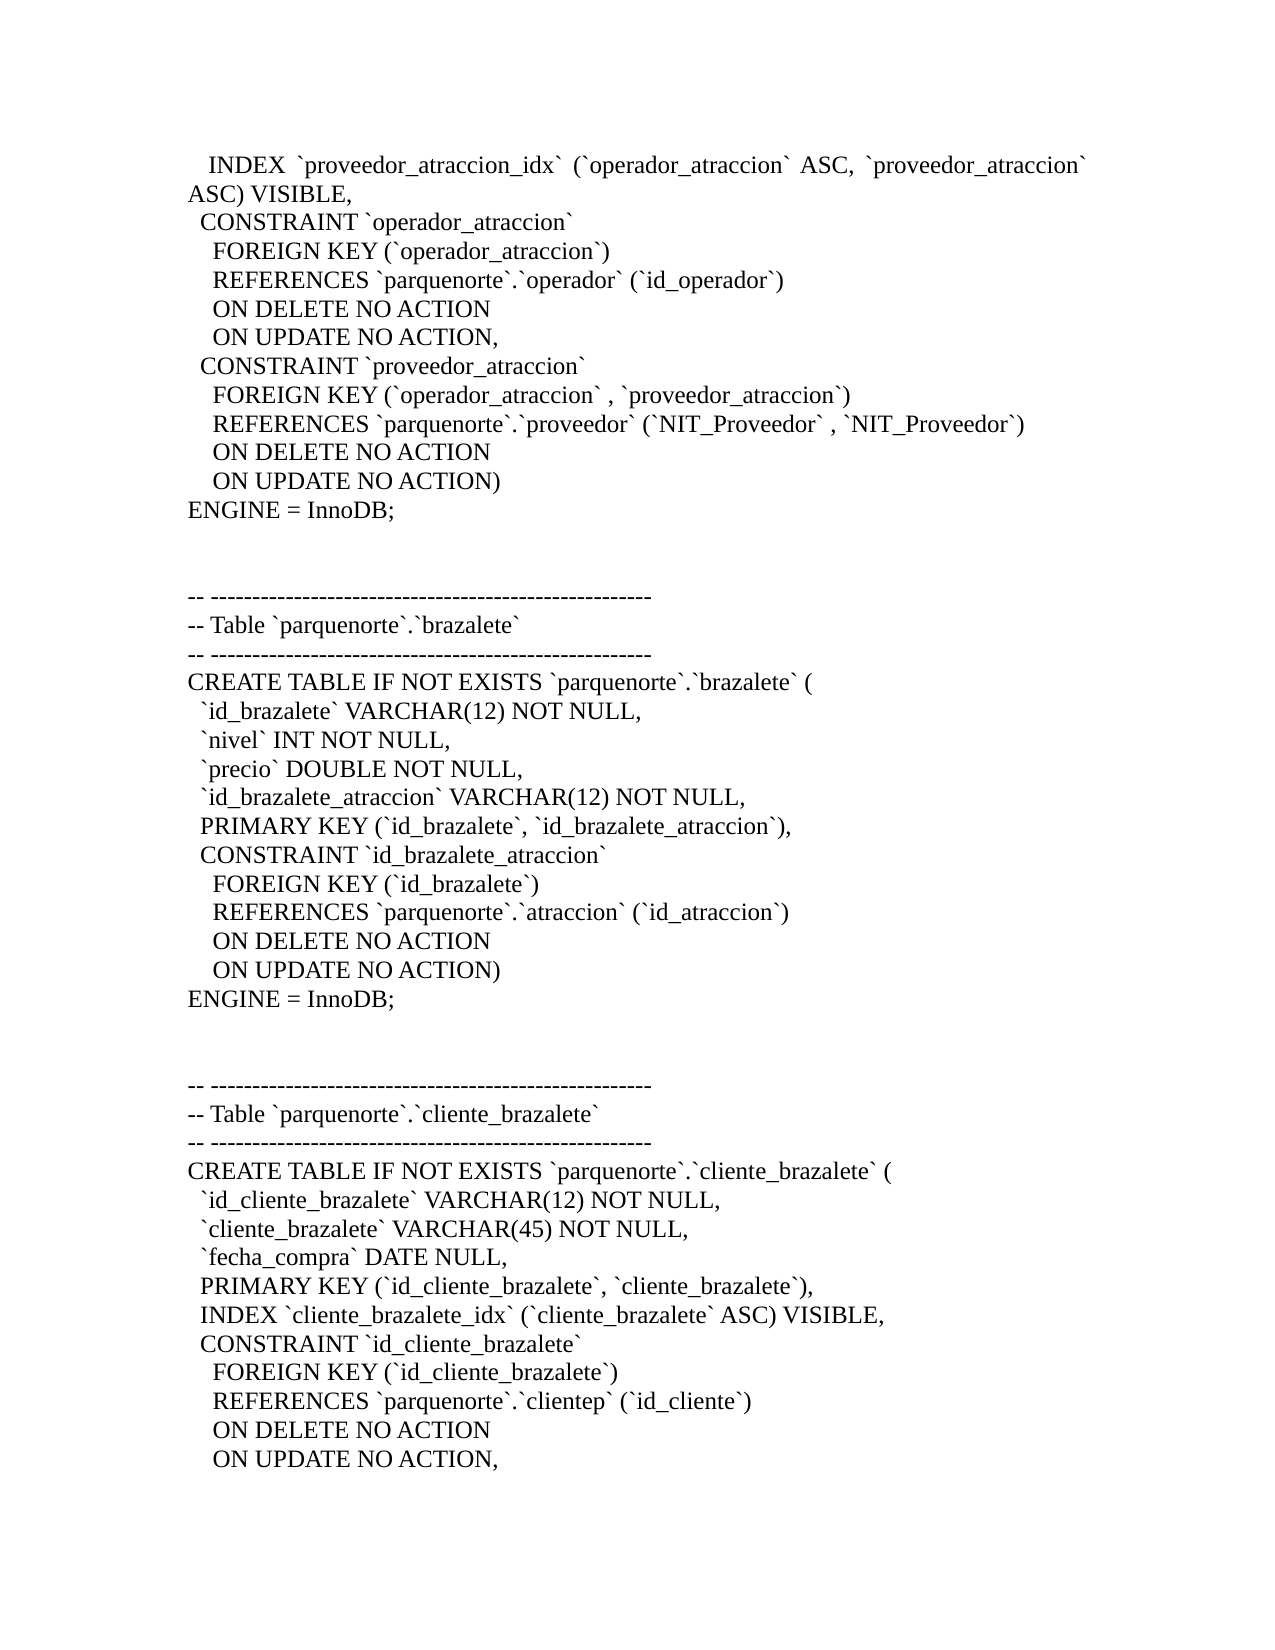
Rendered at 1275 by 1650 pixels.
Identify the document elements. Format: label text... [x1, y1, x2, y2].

text CONSTRAINT `operador_atraccion` [187, 207, 1087, 236]
text CONSTRAINT `id_brazalete_atraccion` [187, 840, 1087, 869]
text `precio` DOUBLE NOT NULL, [187, 754, 1087, 782]
text FOREIGN KEY (`id_cliente_brazalete`) [187, 1357, 1087, 1386]
text REFERENCES `parquenorte`.`proveedor` (`NIT_Proveedor` , `NIT_Proveedor`) [187, 409, 1087, 437]
text `nivel` INT NOT NULL, [187, 725, 1087, 754]
text `id_brazalete_atraccion` VARCHAR(12) NOT NULL, [187, 782, 1087, 811]
text REFERENCES `parquenorte`.`clientep` (`id_cliente`) [187, 1386, 1087, 1415]
text -- Table `parquenorte`.`brazalete` [187, 610, 1087, 639]
text CONSTRAINT `proveedor_atraccion` [187, 351, 1087, 380]
text CONSTRAINT `id_cliente_brazalete` [187, 1329, 1087, 1357]
text -- Table `parquenorte`.`cliente_brazalete` [187, 1099, 1087, 1127]
text `cliente_brazalete` VARCHAR(45) NOT NULL, [187, 1214, 1087, 1242]
text ON UPDATE NO ACTION) [187, 955, 1087, 984]
text `id_brazalete` VARCHAR(12) NOT NULL, [187, 696, 1087, 725]
text ENGINE = InnoDB; [187, 984, 1087, 1012]
text `id_cliente_brazalete` VARCHAR(12) NOT NULL, [187, 1185, 1087, 1214]
text ENGINE = InnoDB; [187, 495, 1087, 524]
text ON DELETE NO ACTION [187, 1415, 1087, 1444]
text -- ----------------------------------------------------- [187, 581, 1087, 610]
text ON UPDATE NO ACTION) [187, 466, 1087, 495]
text PRIMARY KEY (`id_brazalete`, `id_brazalete_atraccion`), [187, 811, 1087, 840]
text ON DELETE NO ACTION [187, 926, 1087, 955]
text CREATE TABLE IF NOT EXISTS `parquenorte`.`brazalete` ( [187, 667, 1087, 696]
text -- ----------------------------------------------------- [187, 639, 1087, 667]
text FOREIGN KEY (`id_brazalete`) [187, 869, 1087, 897]
text CREATE TABLE IF NOT EXISTS `parquenorte`.`cliente_brazalete` ( [187, 1156, 1087, 1185]
text REFERENCES `parquenorte`.`operador` (`id_operador`) [187, 265, 1087, 294]
text `fecha_compra` DATE NULL, [187, 1242, 1087, 1271]
text ON UPDATE NO ACTION, [187, 1444, 1087, 1472]
text FOREIGN KEY (`operador_atraccion`) [187, 236, 1087, 265]
text FOREIGN KEY (`operador_atraccion` , `proveedor_atraccion`) [187, 380, 1087, 409]
text ON DELETE NO ACTION [187, 437, 1087, 466]
text -- ----------------------------------------------------- [187, 1070, 1087, 1099]
text PRIMARY KEY (`id_cliente_brazalete`, `cliente_brazalete`), [187, 1271, 1087, 1300]
text ON UPDATE NO ACTION, [187, 322, 1087, 351]
text ON DELETE NO ACTION [187, 294, 1087, 322]
text -- ----------------------------------------------------- [187, 1127, 1087, 1156]
text INDEX `cliente_brazalete_idx` (`cliente_brazalete` ASC) VISIBLE, [187, 1300, 1087, 1329]
text INDEX `proveedor_atraccion_idx` (`operador_atraccion` ASC, `proveedor_atraccion` ASC) VISIBLE, [187, 150, 1087, 207]
text REFERENCES `parquenorte`.`atraccion` (`id_atraccion`) [187, 897, 1087, 926]
